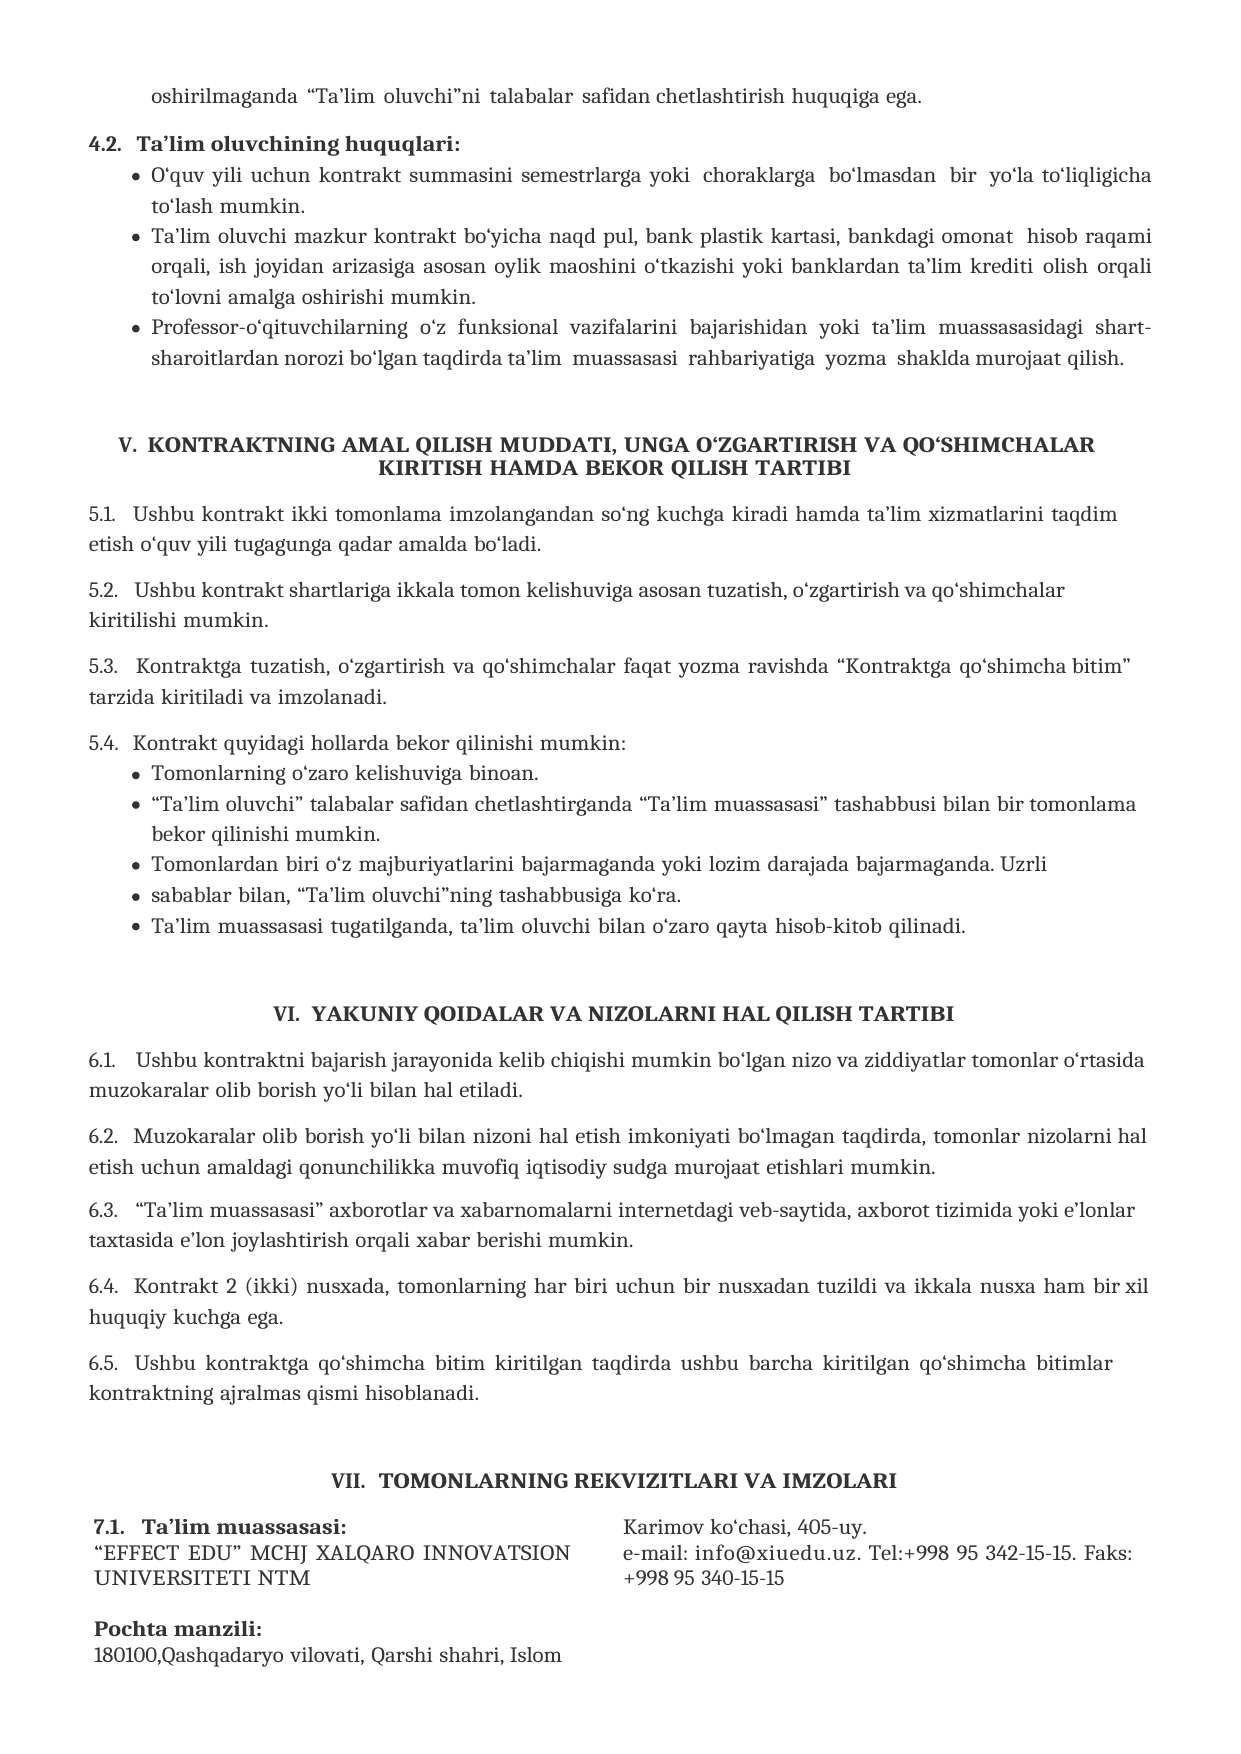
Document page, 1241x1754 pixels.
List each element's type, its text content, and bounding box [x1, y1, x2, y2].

list Ushbu kontrakt shartlariga ikkala tomon kelishuviga asosan tuzatish, o‘zgartirish va qo‘shimchalar kiritilishi mumkin. [88, 578, 1152, 633]
text Tomonlardan biri o‘z majburiyatlarini bajarmaganda yoki lozim darajada bajarmaganda. Uzrli sabablar bilan, “Ta’lim oluvchi”ning tashabbusiga ko‘ra. [151, 852, 1074, 908]
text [151, 83, 1152, 108]
subtitle Ta’lim oluvchining huquqlari: [88, 132, 1163, 157]
list Kontrakt 2 (ikki) nusxada, tomonlarning har biri uchun bir nusxadan tuzildi va ikkala nusxa ham bir xil huquqiy kuchga ega. [88, 1274, 1152, 1330]
list Ushbu kontrakt ikki tomonlama imzolangandan so‘ng kuchga kiradi hamda ta’lim xizmatlarini taqdim etish o‘quv yili tugagunga qadar amalda bo‘ladi. [88, 501, 1151, 557]
subtitle YAKUNIY QOIDALAR VA NIZOLARNI HAL QILISH TARTIBI [273, 1002, 1163, 1027]
text 180100,Qashqadaryo vilovati, Qarshi shahri, Islom Karimov ko‘chasi, 405-uy. [623, 1515, 1159, 1540]
text “Ta’lim oluvchi” talabalar safidan chetlashtirganda “Ta’lim muassasasi” tashabbusi bilan bir tomonlama bekor qilinishi mumkin. [151, 791, 1163, 847]
subtitle Pochta manzili: [94, 1617, 591, 1642]
list Muzokaralar olib borish yo‘li bilan nizoni hal etish imkoniyati bo‘lmagan taqdirda, tomonlar nizolarni hal etish uchun amaldagi qonunchilikka muvofiq iqtisodiy sudga murojaat etishlari mumkin. [88, 1124, 1152, 1180]
list Ushbu kontraktni bajarish jarayonida kelib chiqishi mumkin bo‘lgan nizo va ziddiyatlar tomonlar o‘rtasida muzokaralar olib borish yo‘li bilan hal etiladi. [88, 1048, 1152, 1103]
list Kontrakt quyidagi hollarda bekor qilinishi mumkin: Tomonlarning o‘zaro kelishuviga binoan. [88, 731, 645, 786]
text e-mail: info@xiuedu.uz. Tel:+998 95 342-15-15. Faks: +998 95 340-15-15 [623, 1541, 1159, 1591]
text 180100,Qashqadaryo vilovati, Qarshi shahri, Islom Karimov ko‘chasi, 405-uy. [94, 1643, 586, 1668]
text Ta’lim oluvchi mazkur kontrakt bo‘yicha naqd pul, bank plastik kartasi, bankdagi omonat hisob raqami orqali, ish joyidan arizasiga asosan oylik maoshini o‘tkazishi yoki banklardan ta’lim krediti olish orqali to‘lovni amalga oshirishi mumkin. [151, 224, 1152, 310]
list Ushbu kontraktga qo‘shimcha bitim kiritilgan taqdirda ushbu barcha kiritilgan qo‘shimcha bitimlar kontraktning ajralmas qismi hisoblanadi. [88, 1350, 1152, 1406]
text “EFFECT EDU” MCHJ XALQARO INNOVATSION UNIVERSITETI NTM [94, 1540, 591, 1591]
list Kontraktga tuzatish, o‘zgartirish va qo‘shimchalar faqat yozma ravishda “Kontraktga qo‘shimcha bitim” tarzida kiritiladi va imzolanadi. [88, 654, 1152, 710]
text Professor-o‘qituvchilarning o‘z funksional vazifalarini bajarishidan yoki ta’lim muassasasidagi shart-sharoitlardan norozi bo‘lgan taqdirda ta’lim muassasasi rahbariyatiga yozma shaklda murojaat qilish. [151, 315, 1152, 371]
subtitle TOMONLARNING REKVIZITLARI VA IMZOLARI [331, 1469, 1163, 1494]
list “Ta’lim muassasasi” axborotlar va xabarnomalarni internetdagi veb-saytida, axborot tizimida yoki e’lonlar taxtasida e’lon joylashtirish orqali xabar berishi mumkin. [88, 1198, 1152, 1253]
text O‘quv yili uchun kontrakt summasini semestrlarga yoki choraklarga bo‘lmasdan bir yo‘la to‘liqligicha to‘lash mumkin. [151, 163, 1152, 218]
subtitle KONTRAKTNING AMAL QILISH MUDDATI, UNGA O‘ZGARTIRISH VA QO‘SHIMCHALAR KIRITISH HAMDA BEKOR QILISH TARTIBI [118, 433, 1122, 480]
text Ta’lim muassasasi tugatilganda, ta’lim oluvchi bilan o‘zaro qayta hisob-kitob qilinadi. [151, 913, 1163, 938]
list Ta’lim muassasasi: [94, 1515, 591, 1540]
